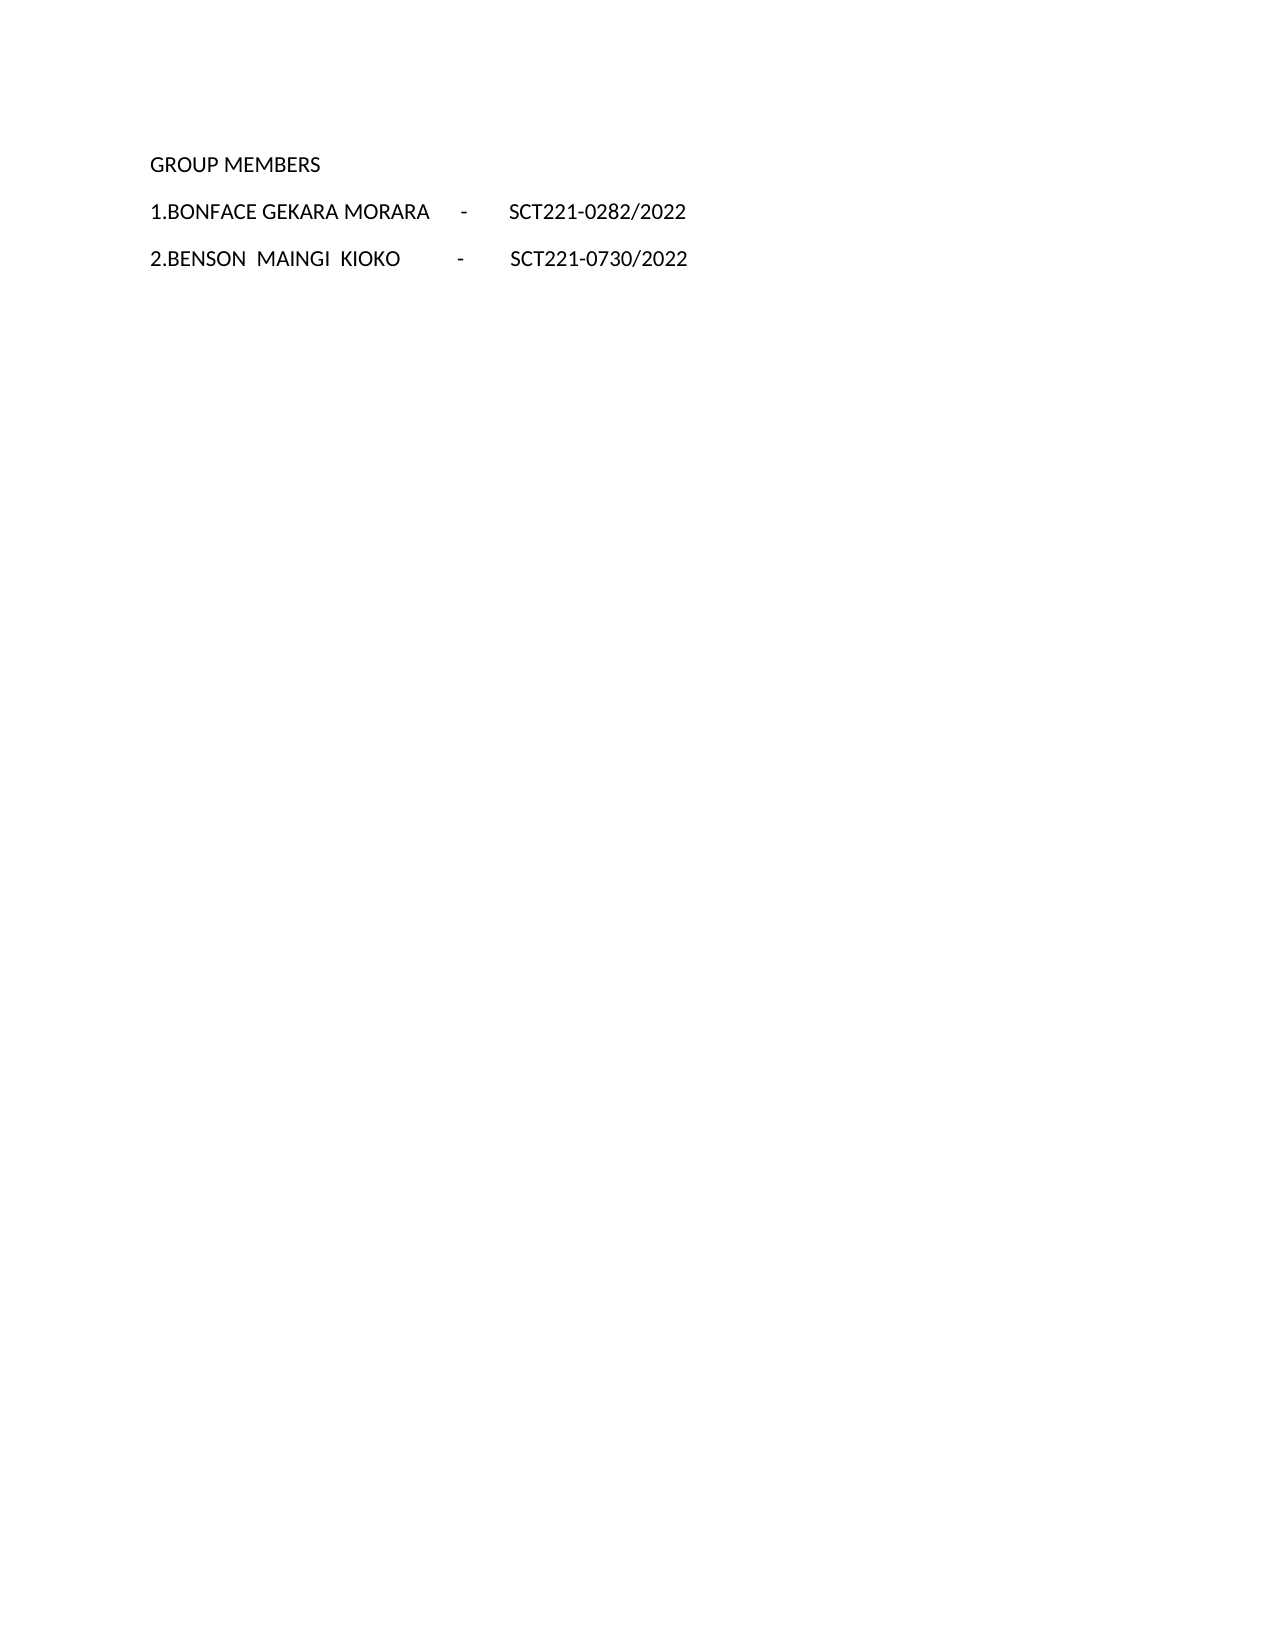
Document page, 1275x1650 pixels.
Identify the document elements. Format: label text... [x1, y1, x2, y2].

text 2.BENSON MAINGI KIOKO - SCT221-0730/2022 [150, 244, 1125, 272]
text GROUP MEMBERS [150, 150, 1125, 178]
text 1.BONFACE GEKARA MORARA - SCT221-0282/2022 [150, 197, 1125, 225]
